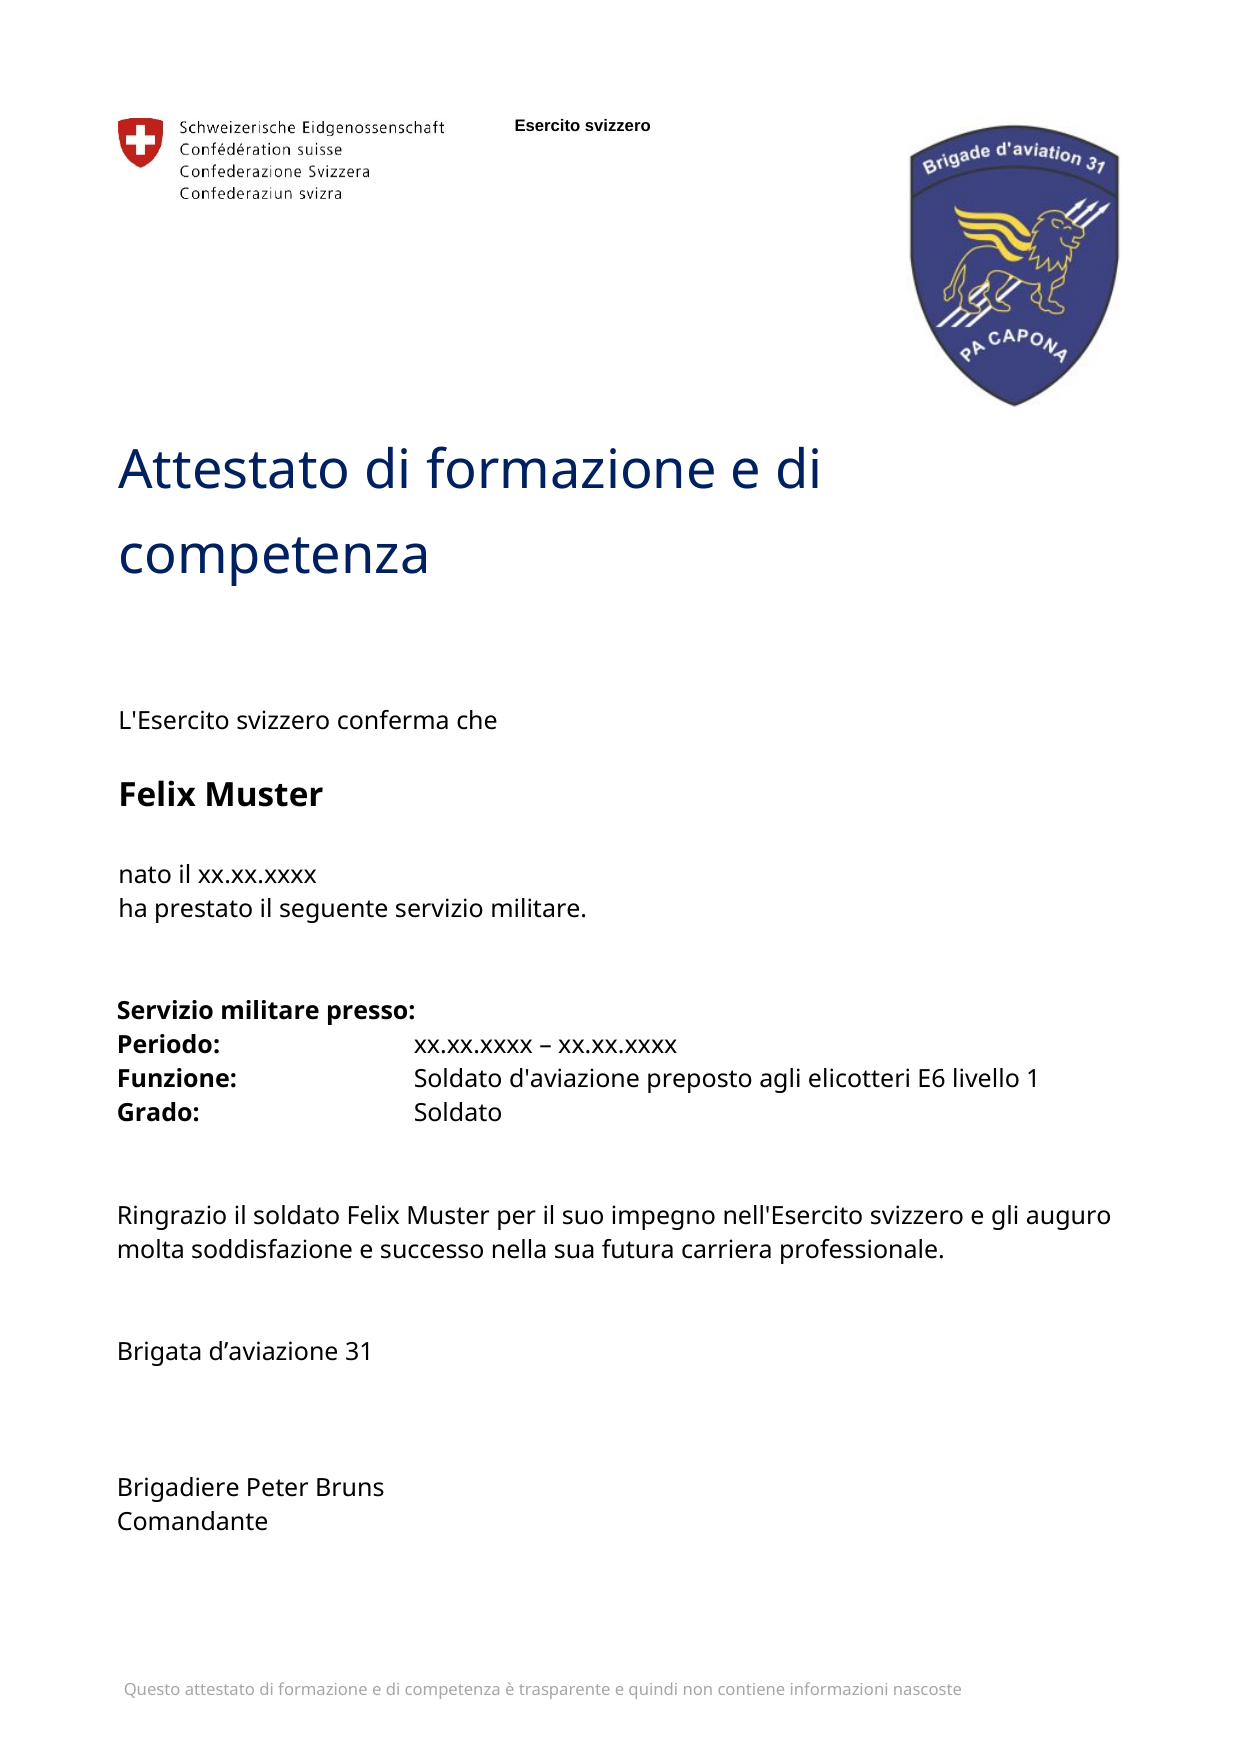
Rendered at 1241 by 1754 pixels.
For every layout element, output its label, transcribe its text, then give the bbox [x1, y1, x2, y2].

text Funzione: Soldato d'aviazione preposto agli elicotteri E6 livello 1 [117, 1061, 1122, 1095]
text Servizio militare presso: [117, 993, 1122, 1027]
text Felix Muster [118, 770, 1122, 816]
text Periodo: xx.xx.xxxx – xx.xx.xxxx [117, 1027, 1122, 1061]
text Ringrazio il soldato Felix Muster per il suo impegno nell'Esercito svizzero e gli auguro molta soddisfazione e successo nella sua futura carriera professionale. [117, 1163, 1122, 1265]
text Brigadiere Peter Bruns [117, 1470, 1122, 1504]
picture [118, 118, 462, 199]
text Attestato di formazione e di competenza [118, 431, 1122, 589]
text Comandante [117, 1504, 1122, 1538]
text nato il xx.xx.xxxx [118, 857, 1122, 891]
text Grado: Soldato [117, 1095, 1122, 1129]
picture [905, 116, 1123, 409]
text Brigata d’aviazione 31 [117, 1333, 1122, 1368]
text ha prestato il seguente servizio militare. [118, 891, 1122, 925]
text L'Esercito svizzero conferma che [118, 702, 1122, 736]
